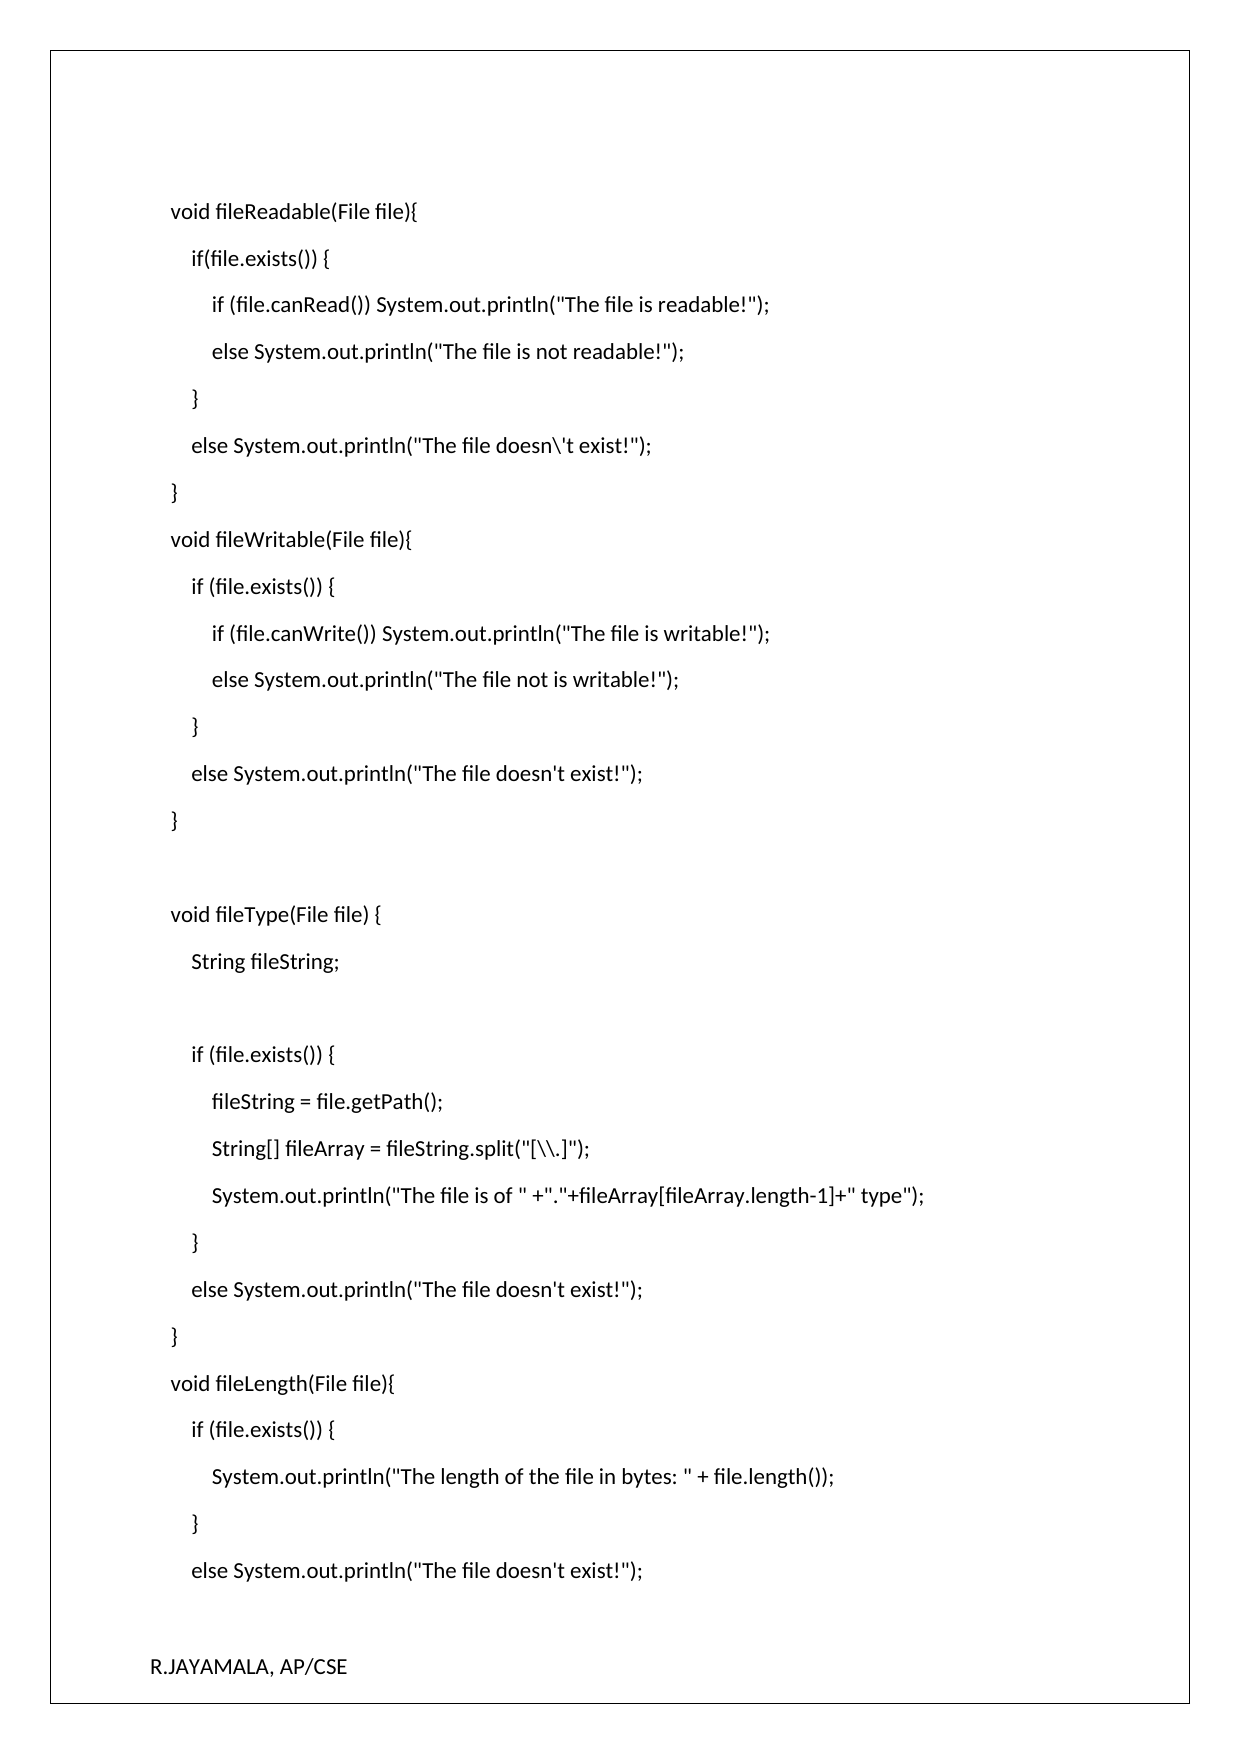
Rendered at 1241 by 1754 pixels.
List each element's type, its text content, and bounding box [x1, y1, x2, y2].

text else System.out.println("The file doesn't exist!"); [150, 1275, 1090, 1303]
text System.out.println("The file is of " +"."+fileArray[fileArray.length-1]+" type"); [150, 1181, 1090, 1209]
text else System.out.println("The file is not readable!"); [150, 337, 1090, 366]
text if (file.exists()) { [150, 1416, 1090, 1444]
text if(file.exists()) { [150, 244, 1090, 272]
text void fileType(File file) { [150, 900, 1090, 928]
text if (file.exists()) { [150, 572, 1090, 600]
text else System.out.println("The file doesn\'t exist!"); [150, 431, 1090, 459]
text String fileString; [150, 947, 1090, 975]
text } [150, 1322, 1090, 1350]
text if (file.exists()) { [150, 1041, 1090, 1069]
text void fileWritable(File file){ [150, 525, 1090, 553]
text } [150, 712, 1090, 741]
text String[] fileArray = fileString.split("[\\.]"); [150, 1134, 1090, 1162]
text fileString = file.getPath(); [150, 1087, 1090, 1116]
text } [150, 806, 1090, 834]
text void fileLength(File file){ [150, 1369, 1090, 1397]
text System.out.println("The length of the file in bytes: " + file.length()); [150, 1462, 1090, 1491]
text } [150, 1228, 1090, 1256]
text } [150, 384, 1090, 412]
text if (file.canWrite()) System.out.println("The file is writable!"); [150, 619, 1090, 647]
text } [150, 478, 1090, 506]
text else System.out.println("The file doesn't exist!"); [150, 1556, 1090, 1584]
text else System.out.println("The file not is writable!"); [150, 666, 1090, 694]
text void fileReadable(File file){ [150, 197, 1090, 225]
text } [150, 1509, 1090, 1537]
text if (file.canRead()) System.out.println("The file is readable!"); [150, 291, 1090, 319]
text else System.out.println("The file doesn't exist!"); [150, 759, 1090, 787]
